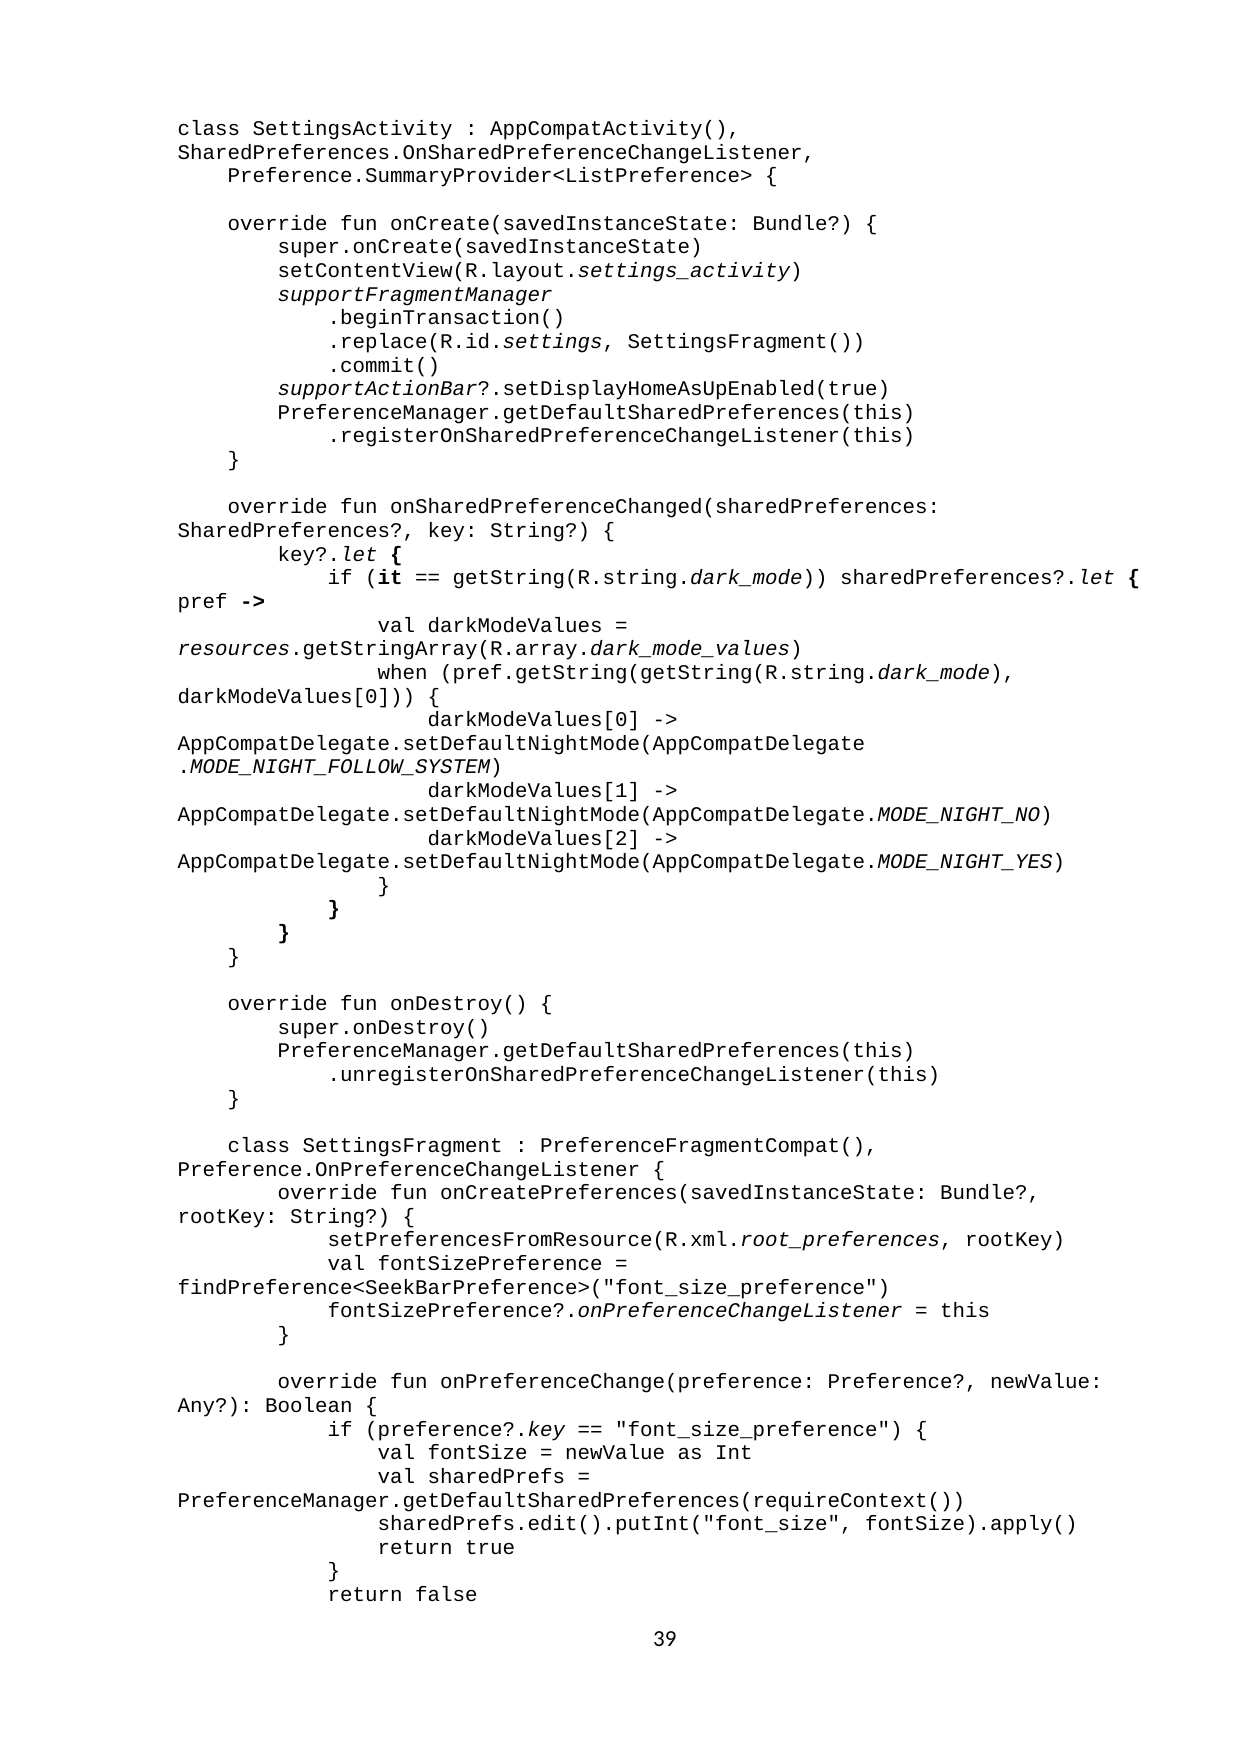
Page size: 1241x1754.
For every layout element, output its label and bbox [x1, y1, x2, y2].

text [177, 118, 1152, 1608]
